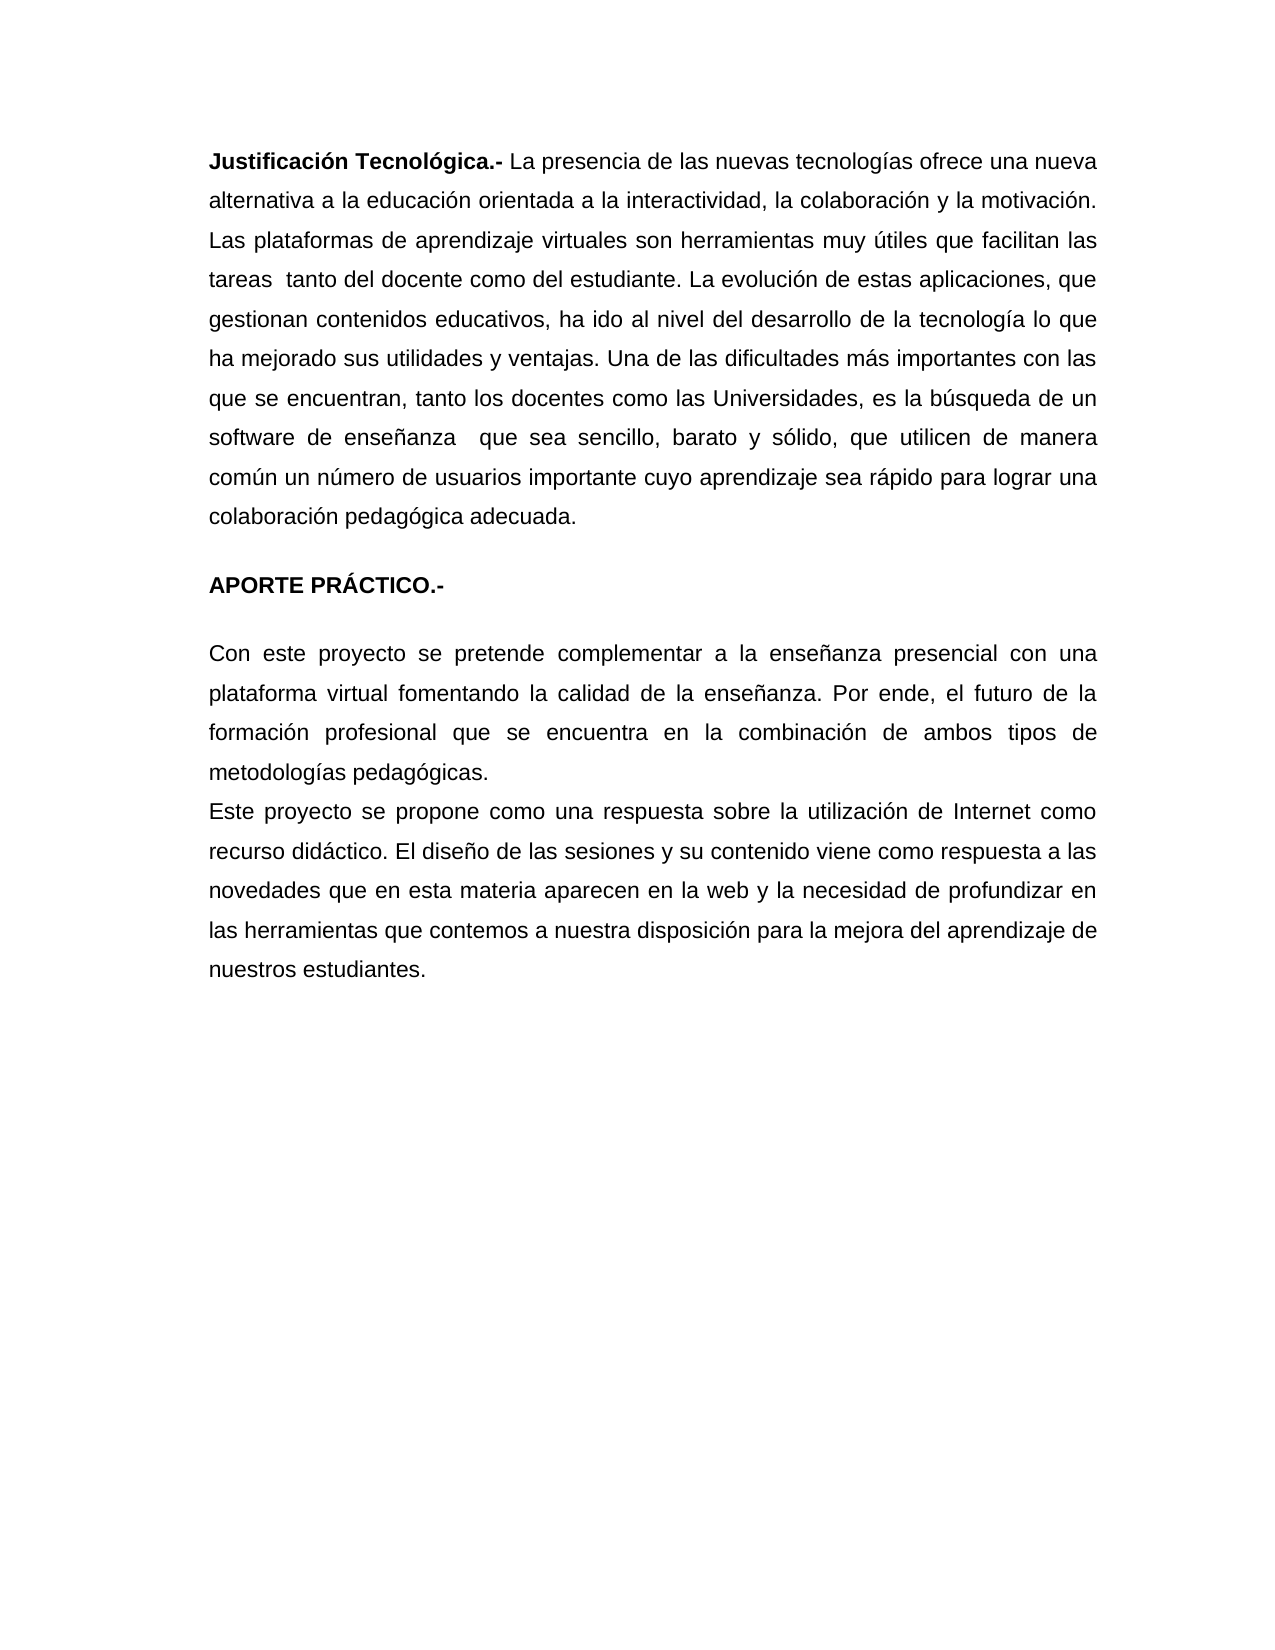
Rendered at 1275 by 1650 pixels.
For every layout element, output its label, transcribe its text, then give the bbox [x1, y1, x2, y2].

text Justificación Tecnológica.- La presencia de las nuevas tecnologías ofrece una nueva alternativa a la educación orientada a la interactividad, la colaboración y la motivación. Las plataformas de aprendizaje virtuales son herramientas muy útiles que facilitan las tareas tanto del docente como del estudiante. La evolución de estas aplicaciones, que gestionan contenidos educativos, ha ido al nivel del desarrollo de la tecnología lo que ha mejorado sus utilidades y ventajas. Una de las dificultades más importantes con las que se encuentran, tanto los docentes como las Universidades, es la búsqueda de un software de enseñanza que sea sencillo, barato y sólido, que utilicen de manera común un número de usuarios importante cuyo aprendizaje sea rápido para lograr una colaboración pedagógica adecuada. [208, 148, 1098, 529]
text APORTE PRÁCTICO.- [177, 572, 1098, 598]
text Este proyecto se propone como una respuesta sobre la utilización de Internet como recurso didáctico. El diseño de las sesiones y su contenido viene como respuesta a las novedades que en esta materia aparecen en la web y la necesidad de profundizar en las herramientas que contemos a nuestra disposición para la mejora del aprendizaje de nuestros estudiantes. [208, 798, 1098, 982]
text Con este proyecto se pretende complementar a la enseñanza presencial con una plataforma virtual fomentando la calidad de la enseñanza. Por ende, el futuro de la formación profesional que se encuentra en la combinación de ambos tipos de metodologías pedagógicas. [208, 640, 1098, 785]
